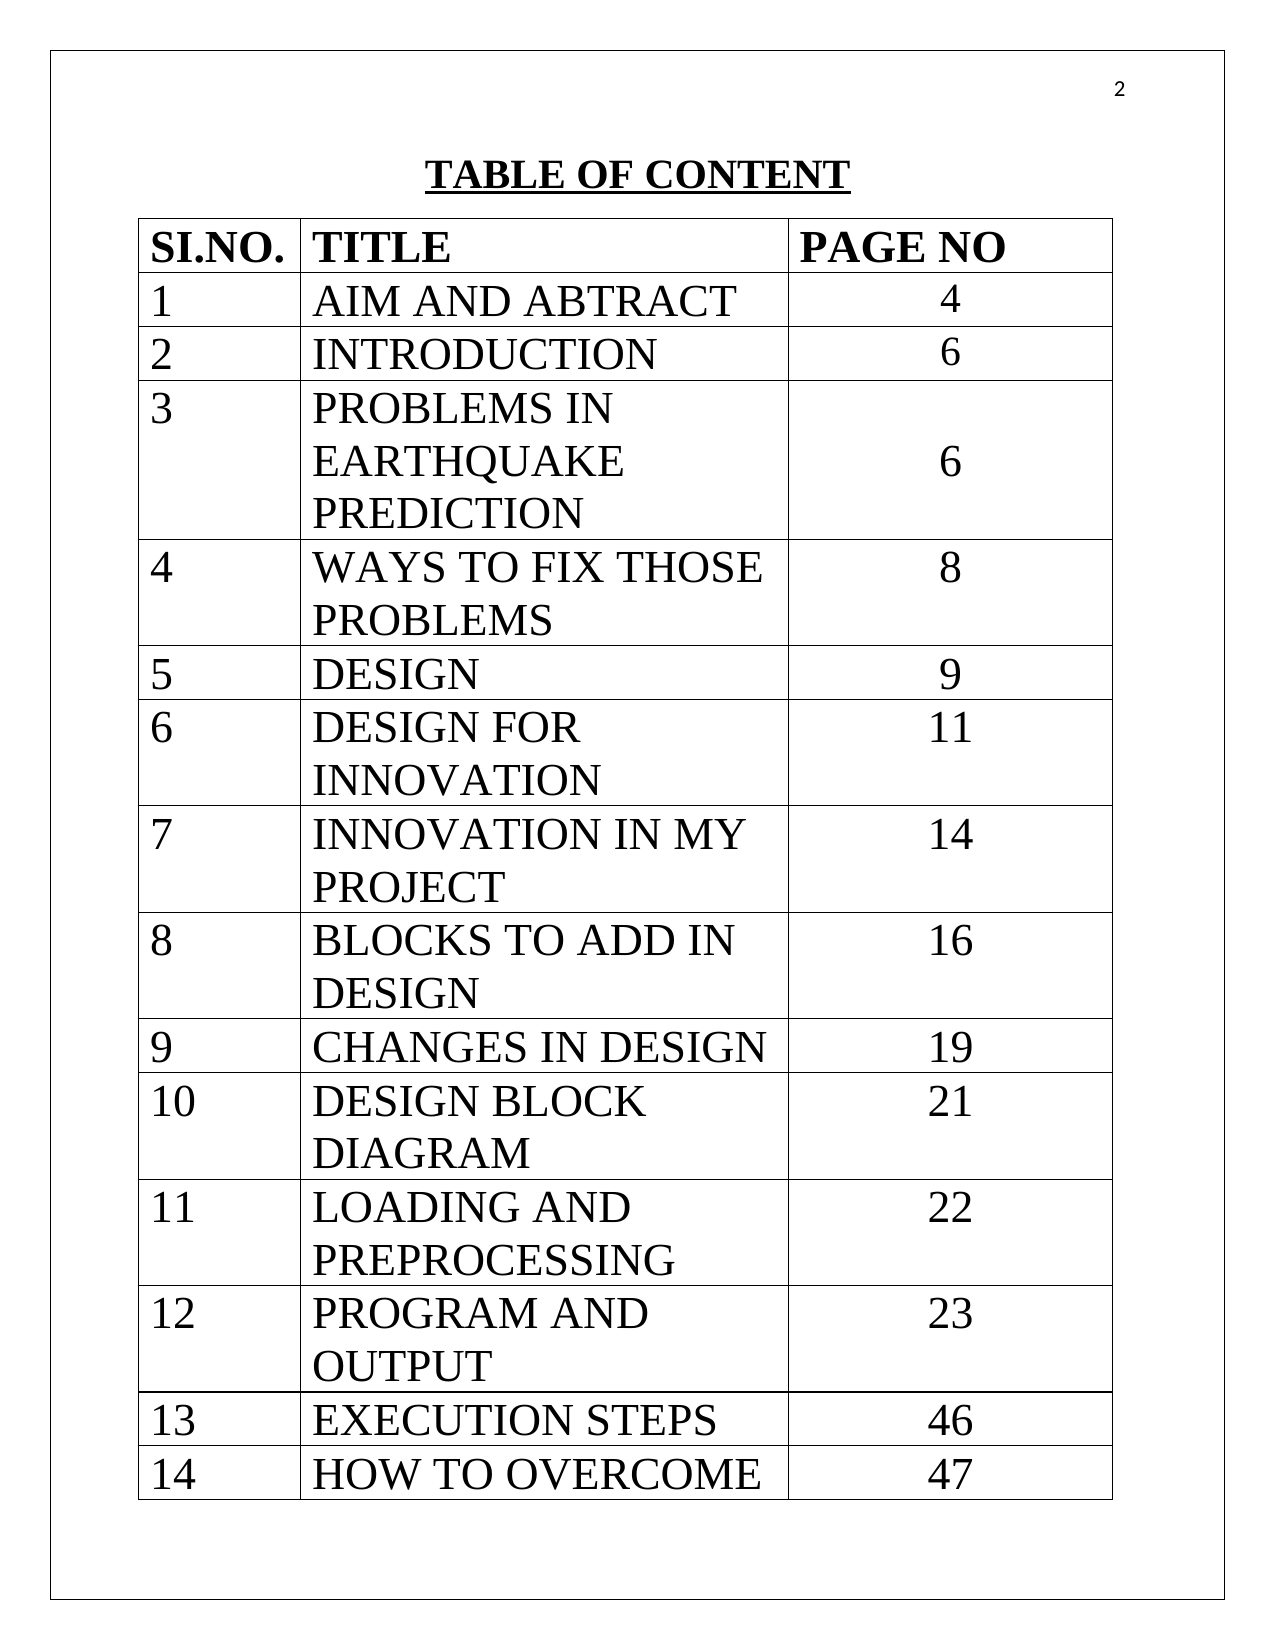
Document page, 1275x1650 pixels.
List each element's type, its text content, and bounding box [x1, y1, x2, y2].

table_cell 12 [139, 1286, 300, 1391]
table_cell EXECUTION STEPS [301, 1393, 788, 1445]
table_header TITLE [301, 219, 788, 272]
table_cell 11 [139, 1180, 300, 1285]
table_cell DESIGN FOR INNOVATION [301, 700, 788, 805]
table_cell 8 [139, 913, 300, 1018]
table_cell 11 [789, 700, 1112, 805]
table_cell 8 [789, 540, 1112, 645]
table_cell 47 [789, 1446, 1112, 1499]
table_cell 16 [789, 913, 1112, 1018]
table_cell 6 [789, 381, 1112, 539]
table_cell 10 [139, 1073, 300, 1178]
table_cell 9 [139, 1019, 300, 1072]
table_cell DESIGN [301, 646, 788, 699]
table_cell 21 [789, 1073, 1112, 1178]
table_cell INNOVATION IN MY PROJECT [301, 806, 788, 912]
table_cell WAYS TO FIX THOSE PROBLEMS [301, 540, 788, 645]
table_cell 7 [139, 806, 300, 912]
table_cell 23 [789, 1286, 1112, 1391]
table_cell 9 [789, 646, 1112, 699]
table_cell PROBLEMS IN EARTHQUAKE PREDICTION [301, 381, 788, 539]
table_cell 2 [139, 327, 300, 379]
table_cell 46 [789, 1393, 1112, 1445]
table_cell CHANGES IN DESIGN [301, 1019, 788, 1072]
table_cell 4 [139, 540, 300, 645]
table_cell 6 [789, 327, 1112, 379]
table_cell LOADING AND PREPROCESSING [301, 1180, 788, 1285]
table_header PAGE NO [789, 219, 1112, 272]
table_cell 1 [139, 273, 300, 326]
table_cell AIM AND ABTRACT [301, 273, 788, 326]
table_cell 3 [139, 381, 300, 539]
table_header SI.NO. [139, 219, 300, 272]
table_cell 4 [789, 273, 1112, 326]
table_cell INTRODUCTION [301, 327, 788, 379]
table_cell 14 [789, 806, 1112, 912]
table_cell DESIGN BLOCK DIAGRAM [301, 1073, 788, 1178]
table_cell 22 [789, 1180, 1112, 1285]
table_cell 14 [139, 1446, 300, 1499]
table_cell 19 [789, 1019, 1112, 1072]
table_cell BLOCKS TO ADD IN DESIGN [301, 913, 788, 1018]
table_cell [301, 1446, 788, 1499]
table_cell PROGRAM AND OUTPUT [301, 1286, 788, 1391]
table_cell 13 [139, 1393, 300, 1445]
table_cell 6 [139, 700, 300, 805]
table_cell 5 [139, 646, 300, 699]
text TABLE OF CONTENT [150, 150, 1125, 198]
